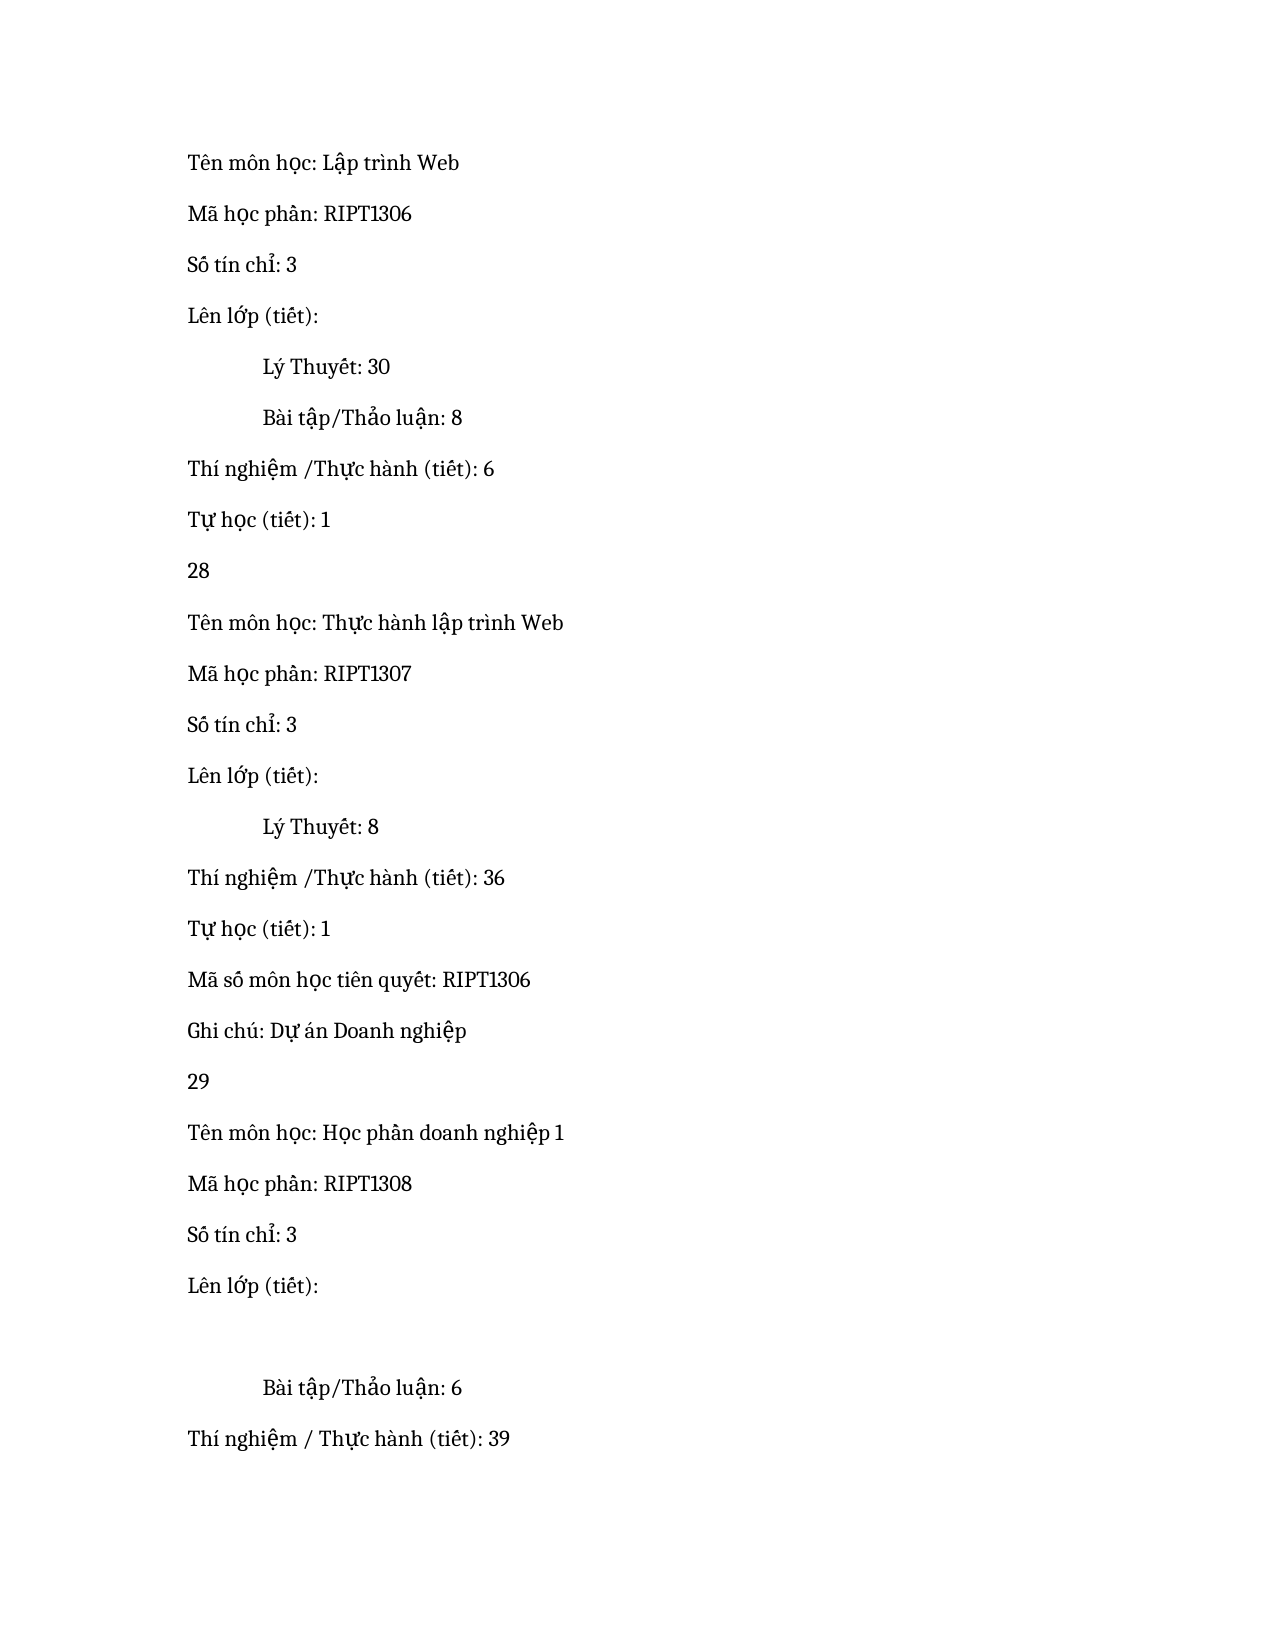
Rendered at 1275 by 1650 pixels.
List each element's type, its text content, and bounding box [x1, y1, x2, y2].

text Lên lớp (tiết): [187, 762, 1087, 789]
text Số tín chỉ: 3 [187, 711, 1087, 738]
text Tên môn học: Học phần doanh nghiệp 1 [187, 1120, 1087, 1146]
text Bài tập/Thảo luận: 8 [187, 405, 1087, 432]
text Bài tập/Thảo luận: 6 [187, 1375, 1087, 1401]
text Tên môn học: Thực hành lập trình Web [187, 609, 1087, 636]
text Mã học phần: RIPT1307 [187, 660, 1087, 687]
text Số tín chỉ: 3 [187, 1222, 1087, 1248]
text Mã học phần: RIPT1308 [187, 1171, 1087, 1197]
text Số tín chỉ: 3 [187, 252, 1087, 278]
text Thí nghiệm / Thực hành (tiết): 39 [187, 1426, 1087, 1452]
text 29 [187, 1069, 1087, 1095]
text Ghi chú: Dự án Doanh nghiệp [187, 1018, 1087, 1044]
text Lý Thuyết: 8 [187, 813, 1087, 840]
text Lên lớp (tiết): [187, 1273, 1087, 1299]
text Lên lớp (tiết): [187, 303, 1087, 329]
text Tên môn học: Lập trình Web [187, 150, 1087, 176]
text 28 [187, 558, 1087, 585]
text Mã số môn học tiên quyết: RIPT1306 [187, 967, 1087, 993]
text Thí nghiệm /Thực hành (tiết): 6 [187, 456, 1087, 483]
text Tự học (tiết): 1 [187, 916, 1087, 942]
text Mã học phần: RIPT1306 [187, 201, 1087, 227]
text Thí nghiệm /Thực hành (tiết): 36 [187, 864, 1087, 891]
text Tự học (tiết): 1 [187, 507, 1087, 534]
text Lý Thuyết: 30 [187, 354, 1087, 381]
